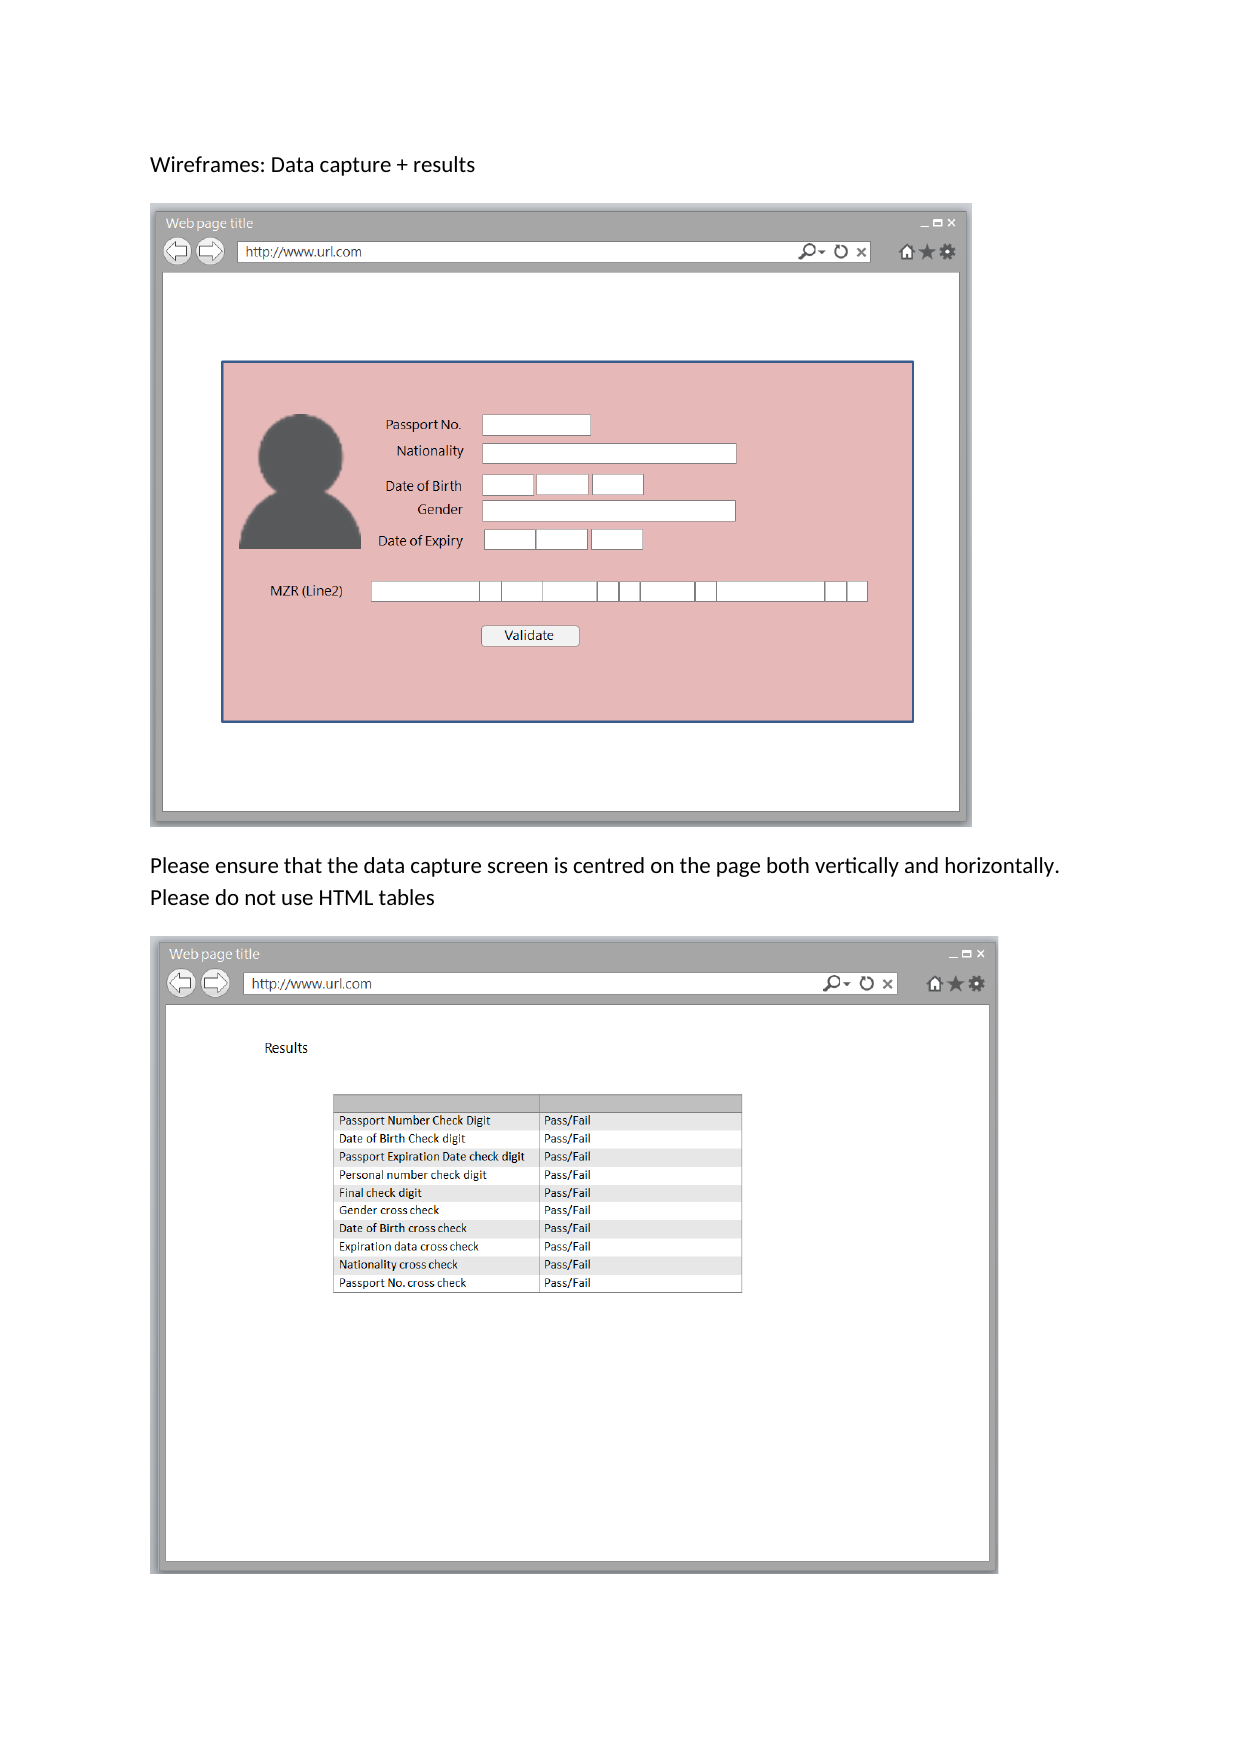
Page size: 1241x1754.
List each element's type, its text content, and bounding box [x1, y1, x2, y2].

text Please ensure that the data capture screen is centred on the page both vertically and horizontally. Please do not use HTML tables [150, 851, 1090, 912]
text Wireframes: Data capture + results [150, 150, 1090, 178]
picture [150, 203, 972, 827]
picture [150, 936, 999, 1574]
